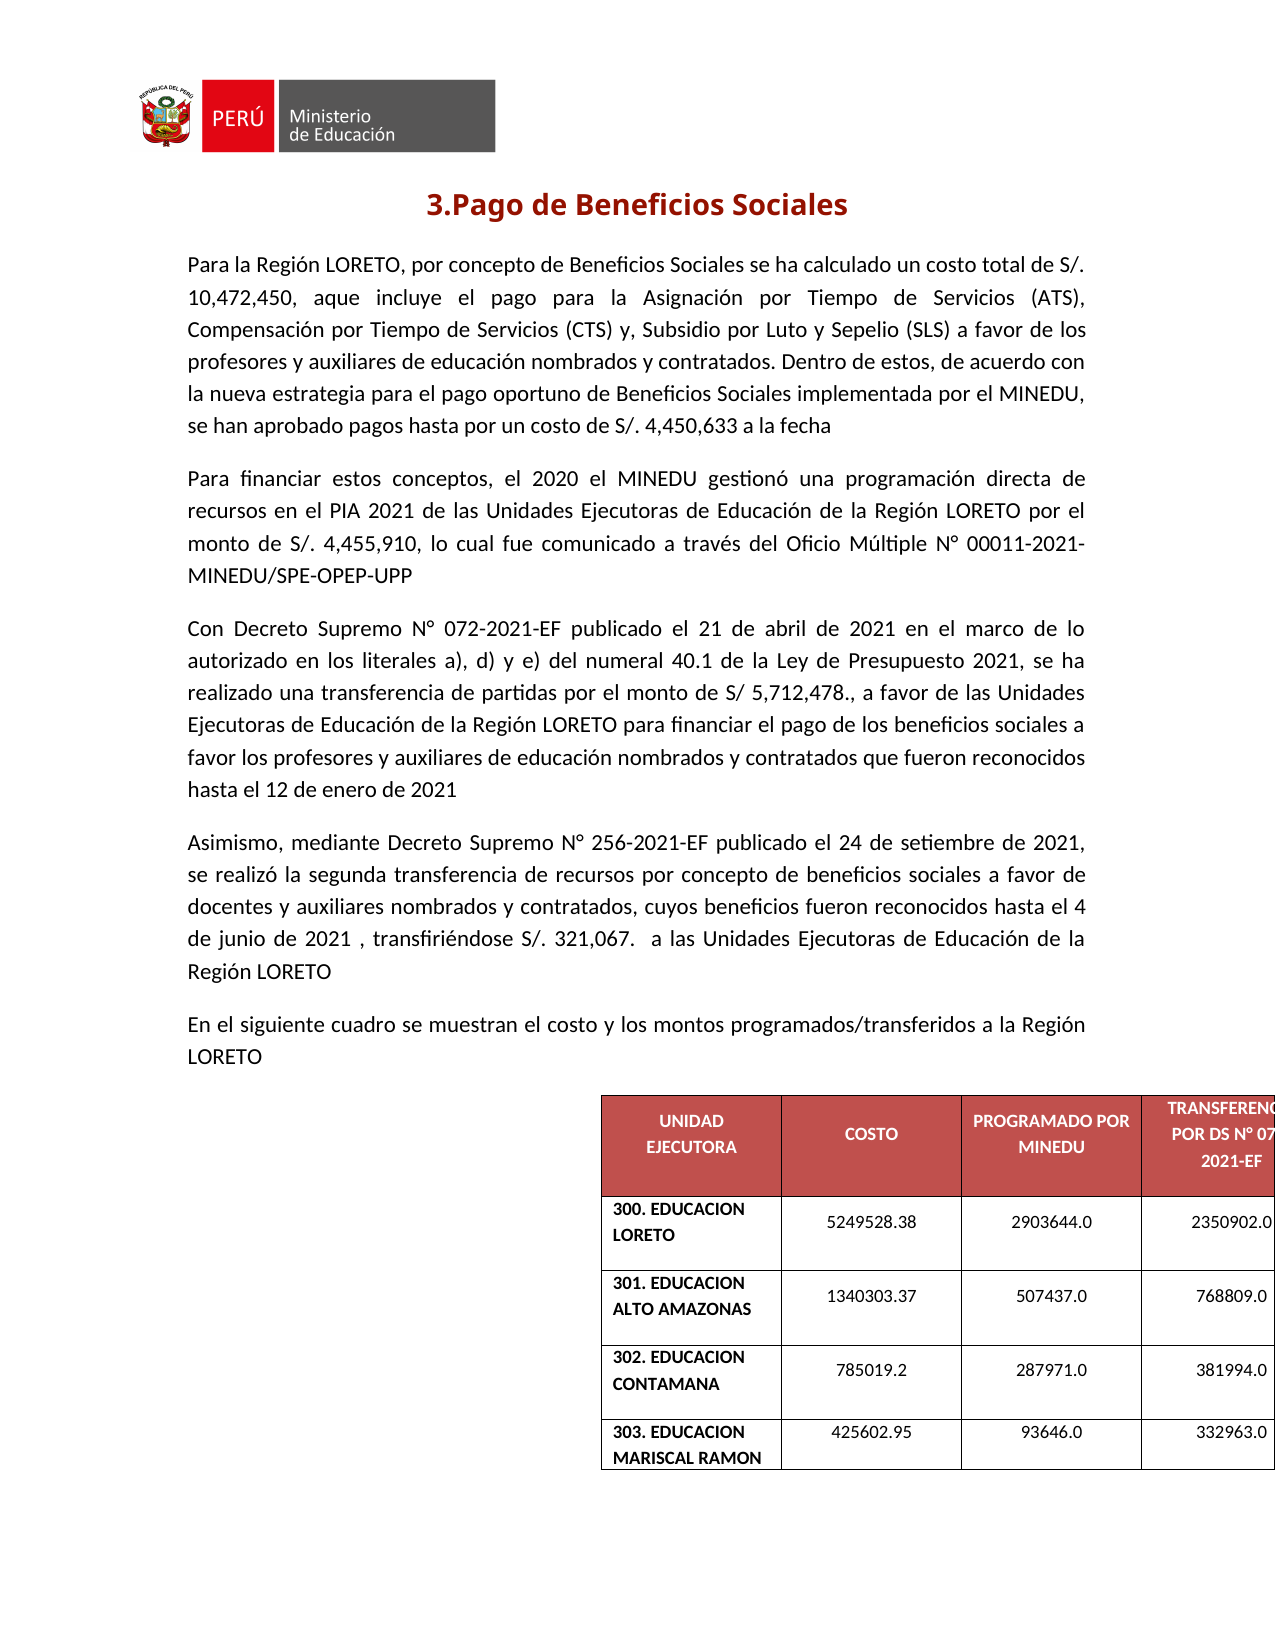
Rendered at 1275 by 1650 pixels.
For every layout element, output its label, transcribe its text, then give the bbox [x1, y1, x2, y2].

table_cell 287971.0 [962, 1346, 1141, 1419]
table_cell 507437.0 [962, 1271, 1141, 1344]
text Asimismo, mediante Decreto Supremo N° 256-2021-EF publicado el 24 de setiembre de 2021, se realizó la segunda transferencia de recursos por concepto de beneficios sociales a favor de docentes y auxiliares nombrados y contratados, cuyos beneficios fueron reconocidos hasta el 4 de junio de 2021 , transfiriéndose S/. 321,067. a las Unidades Ejecutoras de Educación de la Región LORETO [187, 828, 1087, 985]
table_cell 303. EDUCACION MARISCAL RAMON CASTILLA [602, 1420, 781, 1469]
table_cell 2903644.0 [962, 1197, 1141, 1270]
table_cell 768809.0 [1142, 1271, 1274, 1344]
table_cell 300. EDUCACION LORETO [602, 1197, 781, 1270]
text En el siguiente cuadro se muestran el costo y los montos programados/transferidos a la Región LORETO [187, 1010, 1087, 1070]
table_cell 1340303.37 [782, 1271, 961, 1344]
table_cell 5249528.38 [782, 1197, 961, 1270]
subtitle 3.Pago de Beneficios Sociales [187, 184, 1087, 224]
table_cell 425602.95 [782, 1420, 961, 1469]
table_header TRANSFERENCIA POR DS N° 072-2021-EF [1142, 1096, 1274, 1196]
table_cell 302. EDUCACION CONTAMANA [602, 1346, 781, 1419]
text Para financiar estos conceptos, el 2020 el MINEDU gestionó una programación directa de recursos en el PIA 2021 de las Unidades Ejecutoras de Educación de la Región LORETO por el monto de S/. 4,455,910, lo cual fue comunicado a través del Oficio Múltiple N° 00011-2021-MINEDU/SPE-OPEP-UPP [187, 464, 1087, 589]
table_cell 381994.0 [1142, 1346, 1274, 1419]
table_header COSTO [782, 1096, 961, 1196]
table_cell 93646.0 [962, 1420, 1141, 1469]
table_header PROGRAMADO POR MINEDU [962, 1096, 1141, 1196]
table_cell 785019.2 [782, 1346, 961, 1419]
table_cell 301. EDUCACION ALTO AMAZONAS [602, 1271, 781, 1344]
table_header UNIDAD EJECUTORA [602, 1096, 781, 1196]
picture [128, 75, 502, 156]
text Para la Región LORETO, por concepto de Beneficios Sociales se ha calculado un costo total de S/. 10,472,450, aque incluye el pago para la Asignación por Tiempo de Servicios (ATS), Compensación por Tiempo de Servicios (CTS) y, Subsidio por Luto y Sepelio (SLS) a favor de los profesores y auxiliares de educación nombrados y contratados. Dentro de estos, de acuerdo con la nueva estrategia para el pago oportuno de Beneficios Sociales implementada por el MINEDU, se han aprobado pagos hasta por un costo de S/. 4,450,633 a la fecha [187, 251, 1087, 439]
text Con Decreto Supremo N° 072-2021-EF publicado el 21 de abril de 2021 en el marco de lo autorizado en los literales a), d) y e) del numeral 40.1 de la Ley de Presupuesto 2021, se ha realizado una transferencia de partidas por el monto de S/ 5,712,478., a favor de las Unidades Ejecutoras de Educación de la Región LORETO para financiar el pago de los beneficios sociales a favor los profesores y auxiliares de educación nombrados y contratados que fueron reconocidos hasta el 12 de enero de 2021 [187, 614, 1087, 803]
table_cell 332963.0 [1142, 1420, 1274, 1469]
table_cell 2350902.0 [1142, 1197, 1274, 1270]
